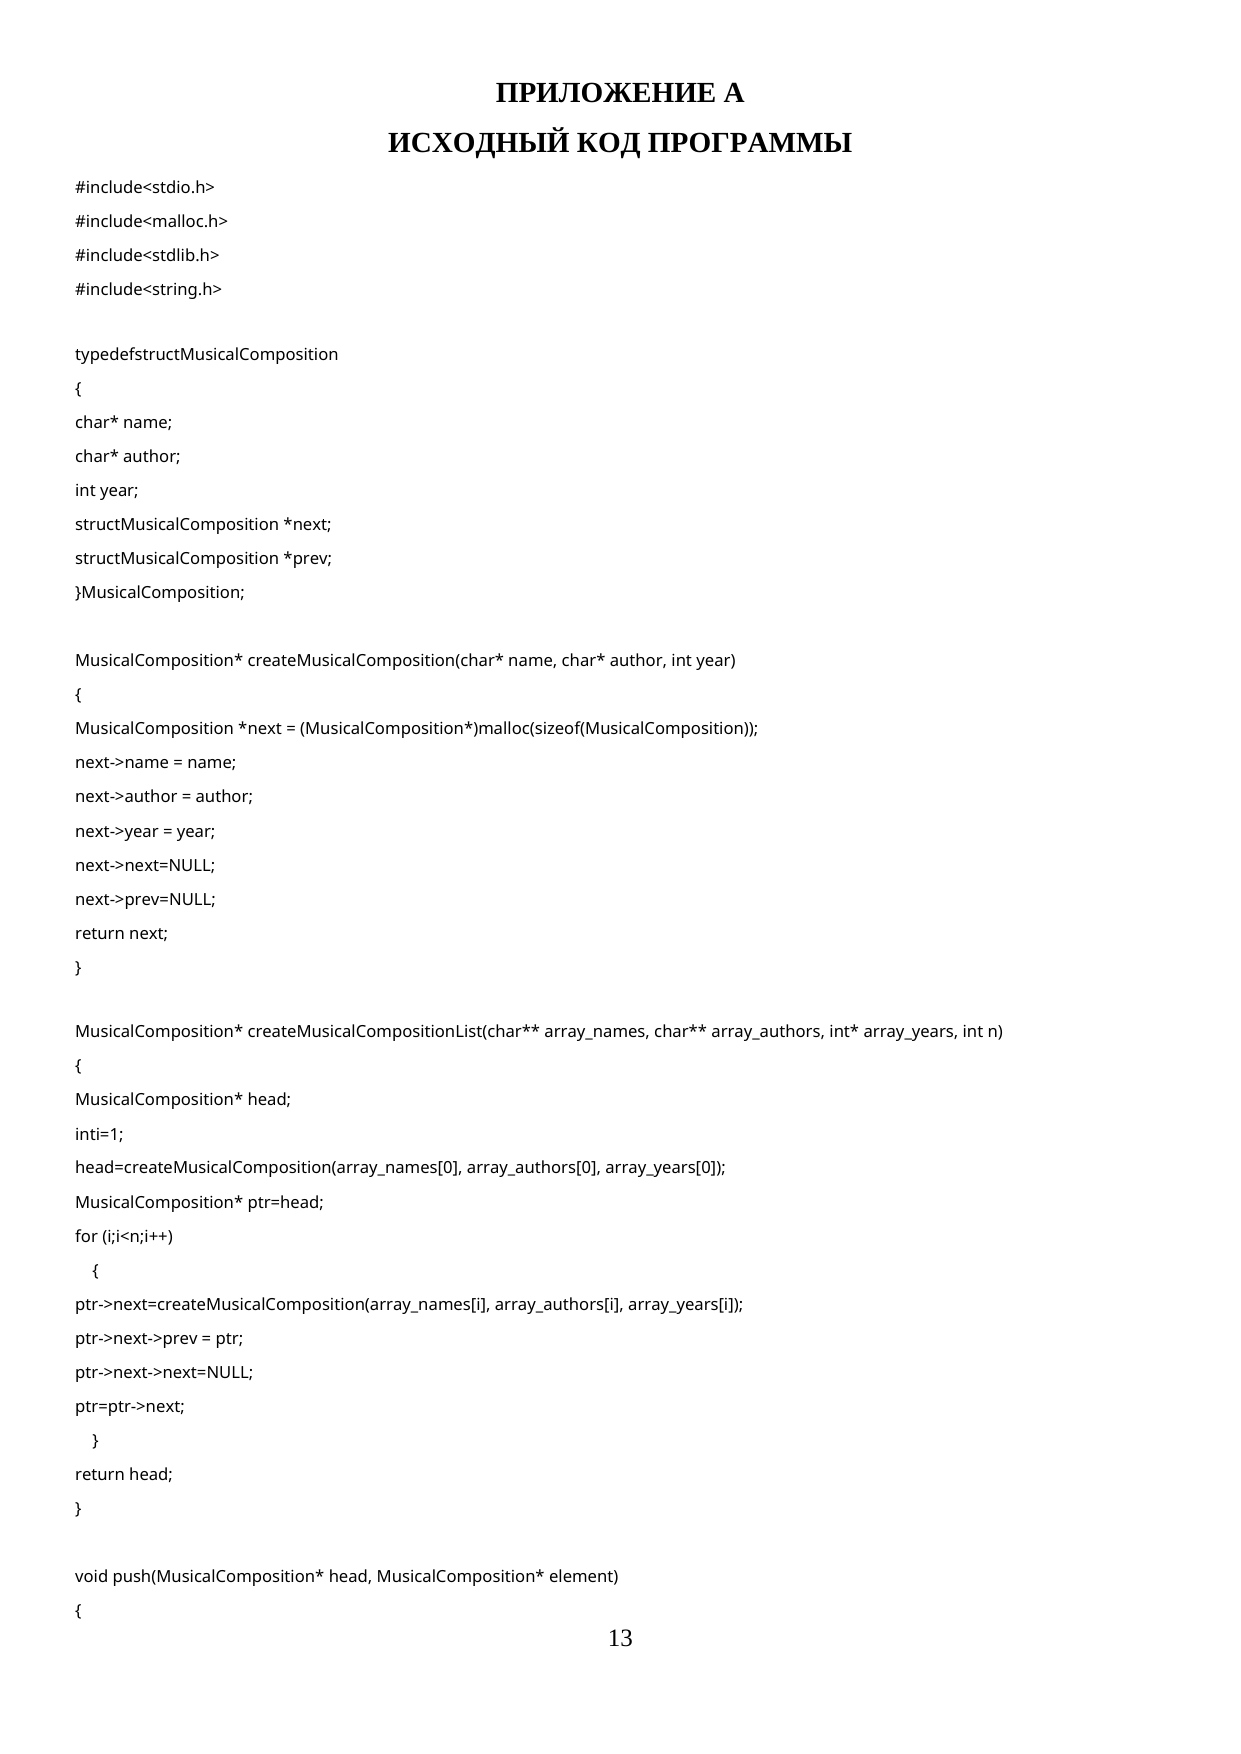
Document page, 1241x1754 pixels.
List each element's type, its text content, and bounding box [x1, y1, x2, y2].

text return next; [75, 921, 1165, 944]
text MusicalComposition* ptr=head; [75, 1190, 1165, 1213]
text next->name = name; [75, 751, 1165, 774]
text }MusicalComposition; [75, 581, 1165, 603]
text ptr->next->prev = ptr; [75, 1326, 1165, 1349]
text void push(MusicalComposition* head, MusicalComposition* element) [75, 1565, 1165, 1588]
text Исходный код программы [75, 125, 1165, 159]
text char* name; [75, 410, 1165, 433]
text next->year = year; [75, 819, 1165, 842]
text int year; [75, 478, 1165, 501]
text ptr->next->next=NULL; [75, 1361, 1165, 1383]
text #include<stdlib.h> [75, 244, 1165, 266]
text { [75, 376, 1165, 399]
text head=createMusicalComposition(array_names[0], array_authors[0], array_years[0]); [75, 1156, 1165, 1179]
text { [75, 1054, 1165, 1077]
text next->author = author; [75, 785, 1165, 808]
text MusicalComposition *next = (MusicalComposition*)malloc(sizeof(MusicalComposition)); [75, 717, 1165, 740]
text } [75, 1497, 1165, 1519]
text structMusicalComposition *prev; [75, 547, 1165, 569]
text #include<malloc.h> [75, 210, 1165, 232]
text { [75, 1599, 1165, 1622]
text #include<string.h> [75, 278, 1165, 301]
text next->prev=NULL; [75, 887, 1165, 910]
text structMusicalComposition *next; [75, 513, 1165, 535]
text } [75, 1429, 1165, 1451]
text MusicalComposition* createMusicalCompositionList(char** array_names, char** array_authors, int* array_years, int n) [75, 1020, 1165, 1043]
text { [75, 1258, 1165, 1281]
text MusicalComposition* head; [75, 1088, 1165, 1111]
text { [75, 683, 1165, 706]
text return head; [75, 1463, 1165, 1485]
text for (i;i<n;i++) [75, 1224, 1165, 1247]
text } [75, 955, 1165, 978]
text #include<stdio.h> [75, 176, 1165, 198]
text MusicalComposition* createMusicalComposition(char* name, char* author, int year) [75, 649, 1165, 672]
text ptr=ptr->next; [75, 1394, 1165, 1417]
text typedefstructMusicalComposition [75, 342, 1165, 365]
text next->next=NULL; [75, 853, 1165, 876]
text ptr->next=createMusicalComposition(array_names[i], array_authors[i], array_years[i]); [75, 1292, 1165, 1315]
text приложение А [75, 75, 1165, 108]
text char* author; [75, 444, 1165, 467]
text inti=1; [75, 1122, 1165, 1145]
